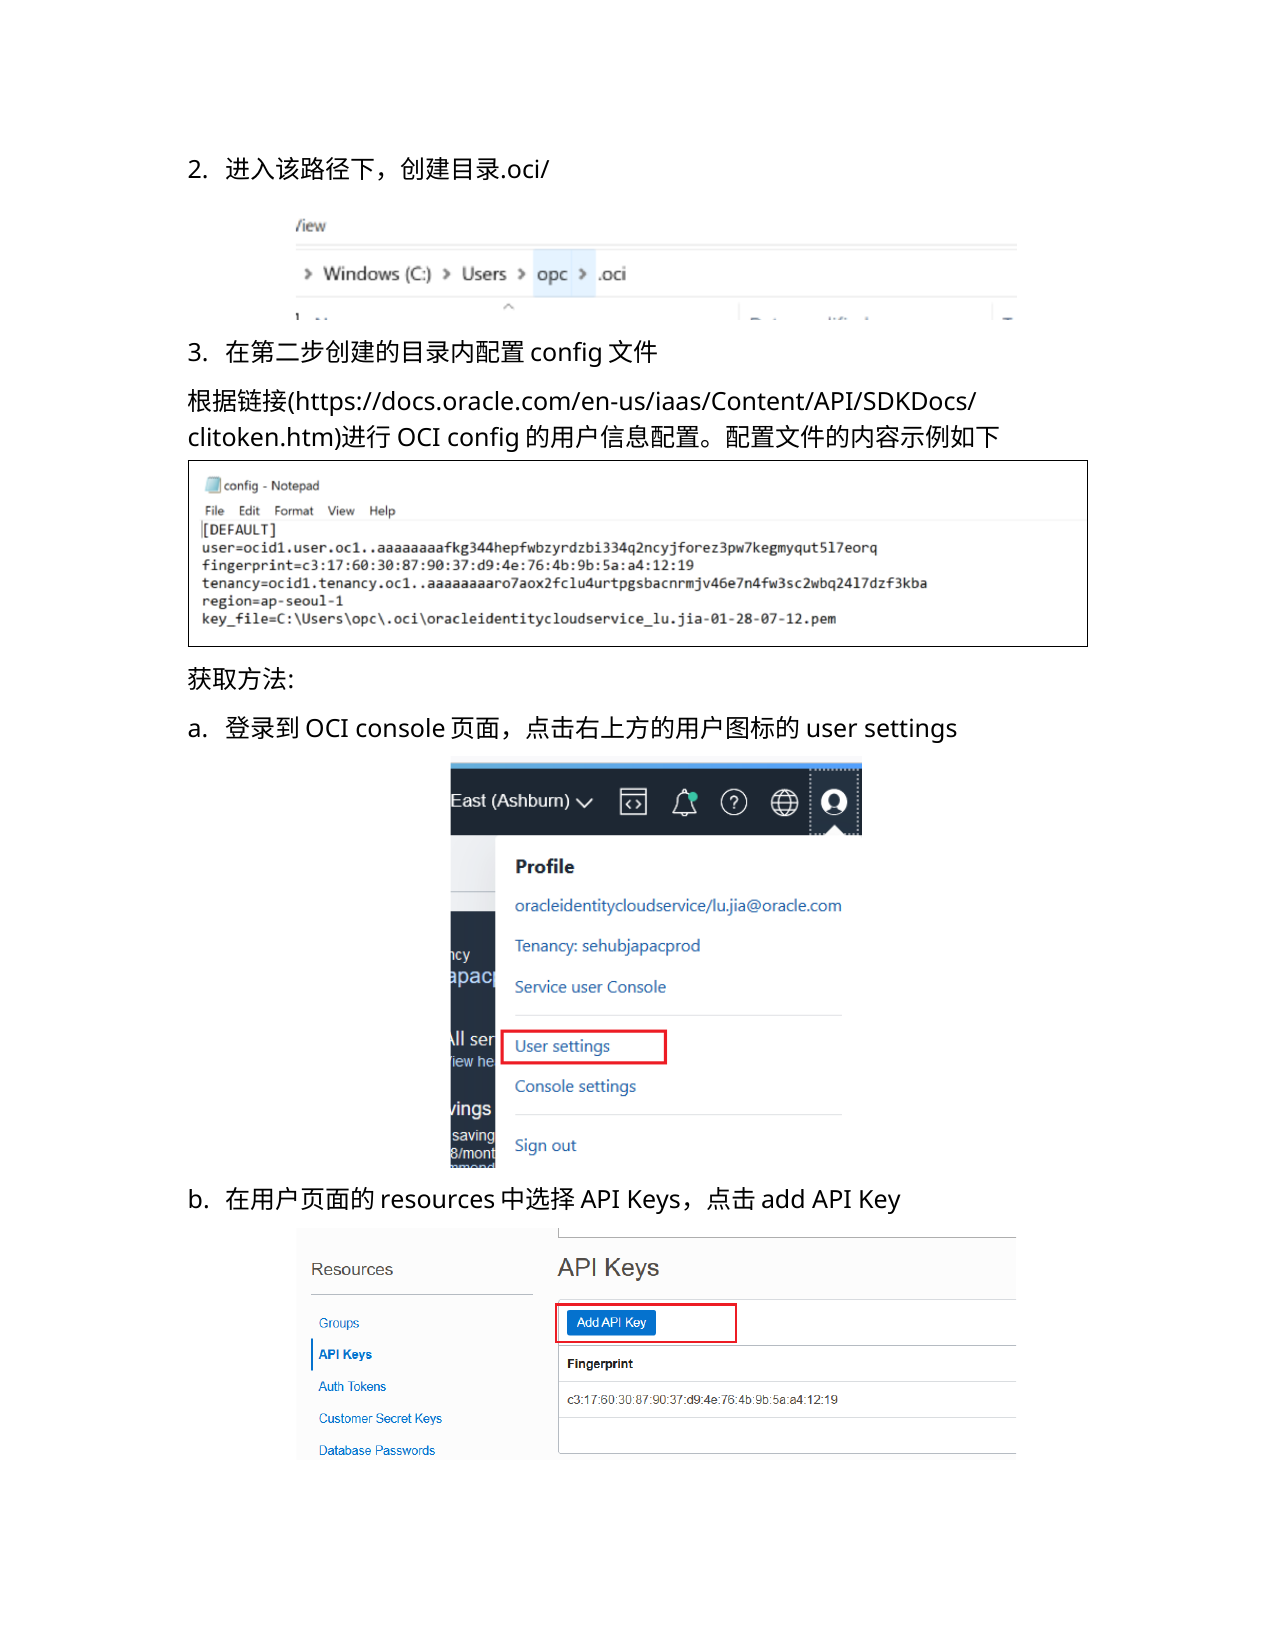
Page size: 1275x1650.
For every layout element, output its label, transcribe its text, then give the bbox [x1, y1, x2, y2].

list 在第二步创建的目录内配置config文件 [187, 332, 1087, 369]
list 登录到OCI console页面，点击右上方的用户图标的user settings [187, 708, 1087, 744]
picture [450, 756, 862, 1168]
picture [296, 1228, 1017, 1460]
list 进入该路径下，创建目录.oci/ [187, 150, 1087, 186]
text 获取方法: [187, 659, 1087, 696]
picture [295, 198, 1017, 320]
table_header [189, 461, 1087, 646]
text 根据链接(https://docs.oracle.com/en-us/iaas/Content/API/SDKDocs/clitoken.htm)进行OCI config的用户信息配置。配置文件的内容示例如下 [187, 381, 1087, 454]
list 在用户页面的resources中选择API Keys，点击add API Key [187, 1180, 1087, 1216]
picture [199, 473, 1087, 640]
